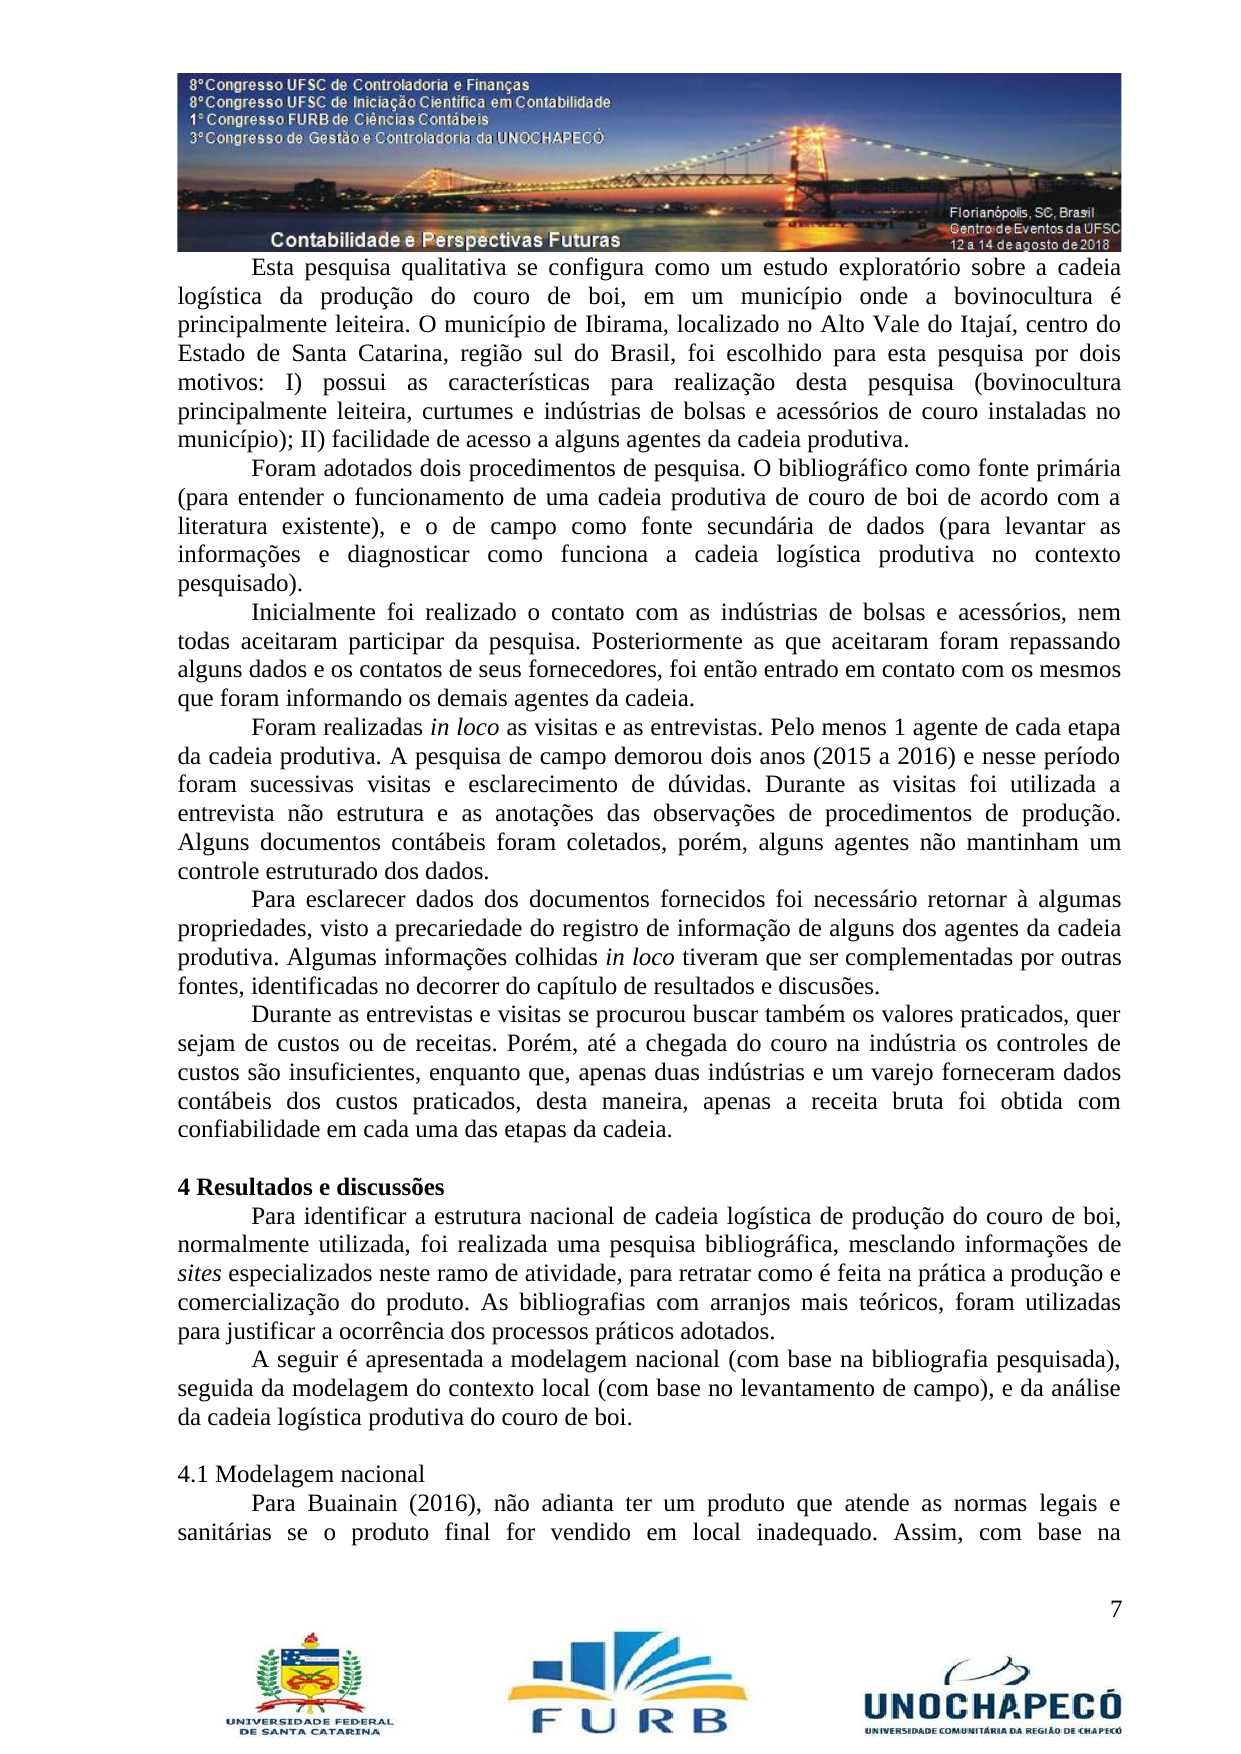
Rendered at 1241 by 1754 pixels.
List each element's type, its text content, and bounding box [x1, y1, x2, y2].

text Esta pesquisa qualitativa se configura como um estudo exploratório sobre a cadeia logística da produção do couro de boi, em um município onde a bovinocultura é principalmente leiteira. O município de Ibirama, localizado no Alto Vale do Itajaí, centro do Estado de Santa Catarina, região sul do Brasil, foi escolhido para esta pesquisa por dois motivos: I) possui as características para realização desta pesquisa (bovinocultura principalmente leiteira, curtumes e indústrias de bolsas e acessórios de couro instaladas no município); II) facilidade de acesso a alguns agentes da cadeia produtiva. [177, 252, 1122, 453]
text Durante as entrevistas e visitas se procurou buscar também os valores praticados, quer sejam de custos ou de receitas. Porém, até a chegada do couro na indústria os controles de custos são insuficientes, enquanto que, apenas duas indústrias e um varejo forneceram dados contábeis dos custos praticados, desta maneira, apenas a receita bruta foi obtida com confiabilidade em cada uma das etapas da cadeia. [177, 999, 1122, 1143]
text 4.1 Modelagem nacional [177, 1459, 1122, 1488]
text Inicialmente foi realizado o contato com as indústrias de bolsas e acessórios, nem todas aceitaram participar da pesquisa. Posteriormente as que aceitaram foram repassando alguns dados e os contatos de seus fornecedores, foi então entrado em contato com os mesmos que foram informando os demais agentes da cadeia. [177, 597, 1122, 712]
text A seguir é apresentada a modelagem nacional (com base na bibliografia pesquisada), seguida da modelagem do contexto local (com base no levantamento de campo), e da análise da cadeia logística produtiva do couro de boi. [177, 1344, 1122, 1431]
picture [177, 73, 1122, 252]
text Foram adotados dois procedimentos de pesquisa. O bibliográfico como fonte primária (para entender o funcionamento de uma cadeia produtiva de couro de boi de acordo com a literatura existente), e o de campo como fonte secundária de dados (para levantar as informações e diagnosticar como funciona a cadeia logística produtiva no contexto pesquisado). [177, 453, 1122, 597]
text Para esclarecer dados dos documentos fornecidos foi necessário retornar à algumas propriedades, visto a precariedade do registro de informação de alguns dos agentes da cadeia produtiva. Algumas informações colhidas in loco tiveram que ser complementadas por outras fontes, identificadas no decorrer do capítulo de resultados e discusões. [177, 884, 1122, 999]
picture [216, 1618, 1130, 1738]
text Foram realizadas in loco as visitas e as entrevistas. Pelo menos 1 agente de cada etapa da cadeia produtiva. A pesquisa de campo demorou dois anos (2015 a 2016) e nesse período foram sucessivas visitas e esclarecimento de dúvidas. Durante as visitas foi utilizada a entrevista não estrutura e as anotações das observações de procedimentos de produção. Alguns documentos contábeis foram coletados, porém, alguns agentes não mantinham um controle estruturado dos dados. [177, 712, 1122, 884]
text Para identificar a estrutura nacional de cadeia logística de produção do couro de boi, normalmente utilizada, foi realizada uma pesquisa bibliográfica, mesclando informações de sites especializados neste ramo de atividade, para retratar como é feita na prática a produção e comercialização do produto. As bibliografias com arranjos mais teóricos, foram utilizadas para justificar a ocorrência dos processos práticos adotados. [177, 1201, 1122, 1344]
text 4 Resultados e discussões [177, 1172, 1122, 1201]
